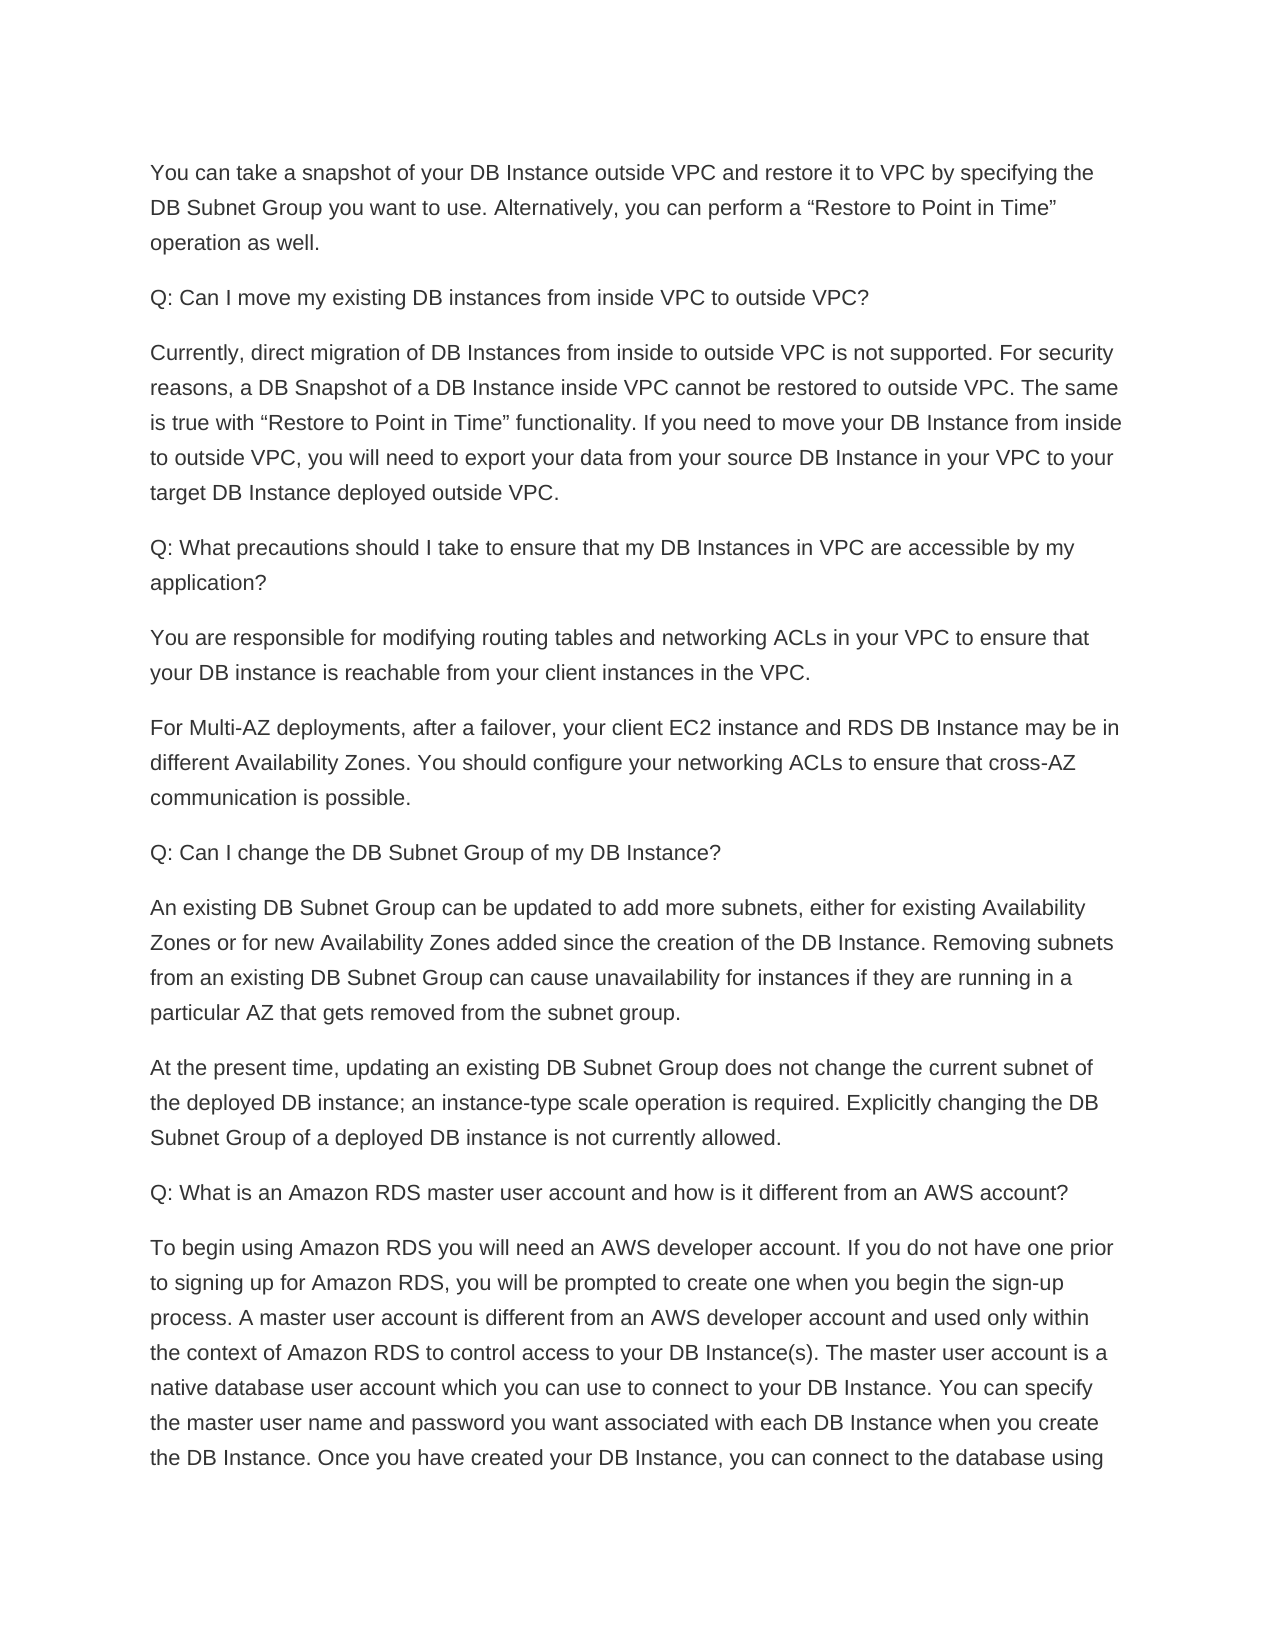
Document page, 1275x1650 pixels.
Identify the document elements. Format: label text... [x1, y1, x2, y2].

text Q: What precautions should I take to ensure that my DB Instances in VPC are accessible by my application? [150, 525, 1125, 595]
text Currently, direct migration of DB Instances from inside to outside VPC is not supported. For security reasons, a DB Snapshot of a DB Instance inside VPC cannot be restored to outside VPC. The same is true with “Restore to Point in Time” functionality. If you need to move your DB Instance from inside to outside VPC, you will need to export your data from your source DB Instance in your VPC to your target DB Instance deployed outside VPC. [150, 330, 1125, 505]
text Q: Can I change the DB Subnet Group of my DB Instance? [150, 830, 1125, 865]
text An existing DB Subnet Group can be updated to add more subnets, either for existing Availability Zones or for new Availability Zones added since the creation of the DB Instance. Removing subnets from an existing DB Subnet Group can cause unavailability for instances if they are running in a particular AZ that gets removed from the subnet group. [150, 885, 1125, 1025]
text Q: What is an Amazon RDS master user account and how is it different from an AWS account? [150, 1170, 1125, 1205]
text Q: Can I move my existing DB instances from inside VPC to outside VPC? [150, 275, 1125, 310]
text You are responsible for modifying routing tables and networking ACLs in your VPC to ensure that your DB instance is reachable from your client instances in the VPC. [150, 615, 1125, 685]
text At the present time, updating an existing DB Subnet Group does not change the current subnet of the deployed DB instance; an instance-type scale operation is required. Explicitly changing the DB Subnet Group of a deployed DB instance is not currently allowed. [150, 1045, 1125, 1150]
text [150, 1225, 1125, 1470]
text For Multi-AZ deployments, after a failover, your client EC2 instance and RDS DB Instance may be in different Availability Zones. You should configure your networking ACLs to ensure that cross-AZ communication is possible. [150, 705, 1125, 810]
text You can take a snapshot of your DB Instance outside VPC and restore it to VPC by specifying the DB Subnet Group you want to use. Alternatively, you can perform a “Restore to Point in Time” operation as well. [150, 150, 1125, 255]
